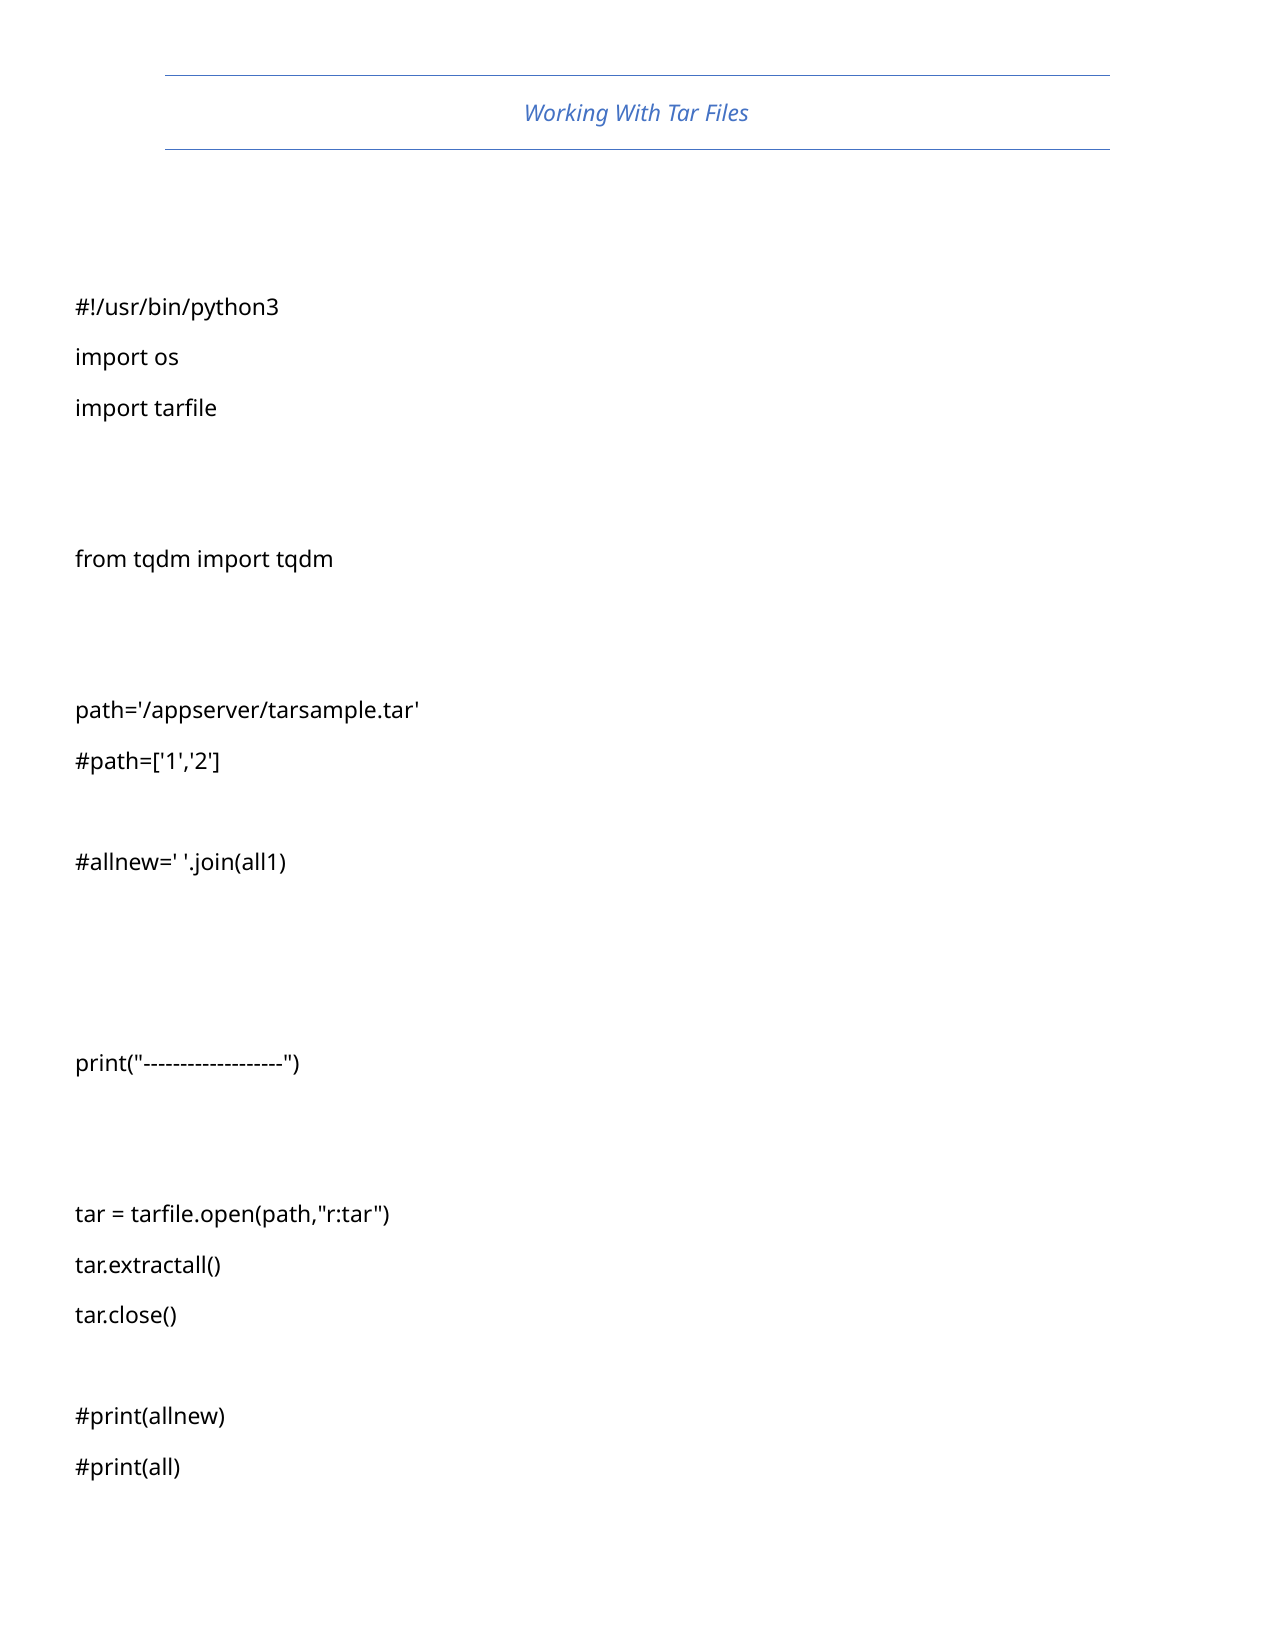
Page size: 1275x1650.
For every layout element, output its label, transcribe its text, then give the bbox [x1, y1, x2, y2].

text path='/appserver/tarsample.tar' [75, 694, 1200, 725]
text tar.close() [75, 1299, 1200, 1330]
text #!/usr/bin/python3 [75, 291, 1200, 322]
text tar.extractall() [75, 1249, 1200, 1280]
text import tarfile [75, 392, 1200, 423]
text #path=['1','2'] [75, 744, 1200, 776]
text import os [75, 341, 1200, 372]
text Working With Tar Files [165, 76, 1110, 149]
text #allnew=' '.join(all1) [75, 845, 1200, 877]
text tar = tarfile.open(path,"r:tar") [75, 1198, 1200, 1229]
text from tqdm import tqdm [75, 543, 1200, 574]
text #print(all) [75, 1450, 1200, 1482]
text #print(allnew) [75, 1400, 1200, 1431]
text print("-------------------") [75, 1047, 1200, 1078]
